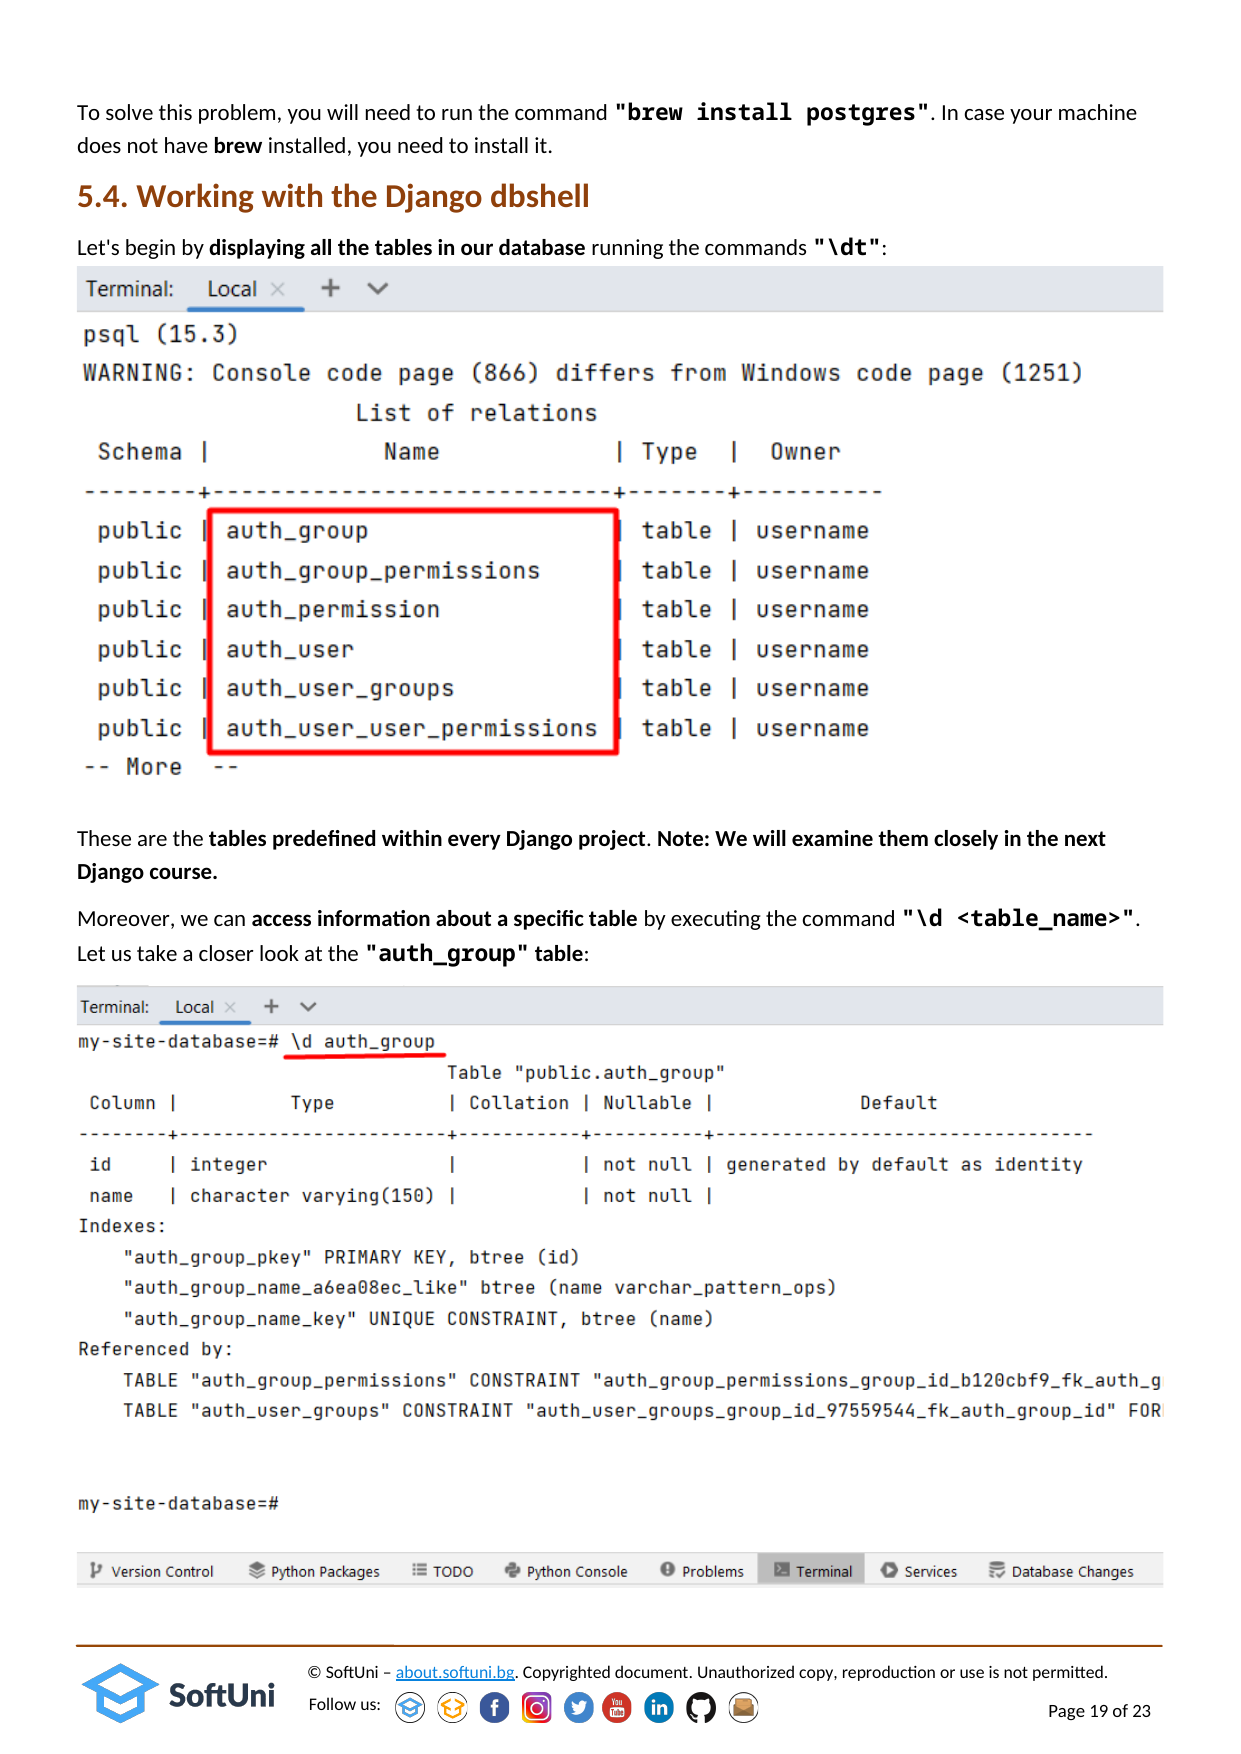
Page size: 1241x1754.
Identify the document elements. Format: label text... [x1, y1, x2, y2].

text These are the tables predefined within every Django project. Note: We will examine them closely in the next Django course. [77, 824, 1163, 885]
picture [437, 1692, 468, 1723]
picture [76, 985, 1164, 1588]
text Moreover, we can access information about a specific table by executing the command "\d <table_name>". Let us take a closer look at the "auth_group" table: [77, 901, 1163, 969]
text Let's begin by displaying all the tables in our database running the commands "\dt": [77, 231, 1163, 266]
picture [564, 1692, 594, 1723]
picture [644, 1714, 653, 1723]
picture [479, 1692, 510, 1723]
subtitle 5.4. Working with the Django dbshell [77, 176, 1163, 216]
picture [665, 1714, 674, 1723]
text To solve this problem, you will need to run the command "brew install postgres". In case your machine does not have brew installed, you need to install it. [77, 95, 1163, 159]
picture [522, 1692, 552, 1723]
picture [658, 1705, 667, 1714]
picture [686, 1692, 716, 1723]
picture [395, 1692, 425, 1723]
picture [76, 266, 1164, 808]
picture [665, 1692, 674, 1701]
picture [644, 1692, 653, 1701]
picture [728, 1692, 759, 1723]
picture [75, 1658, 281, 1729]
picture [602, 1692, 632, 1723]
